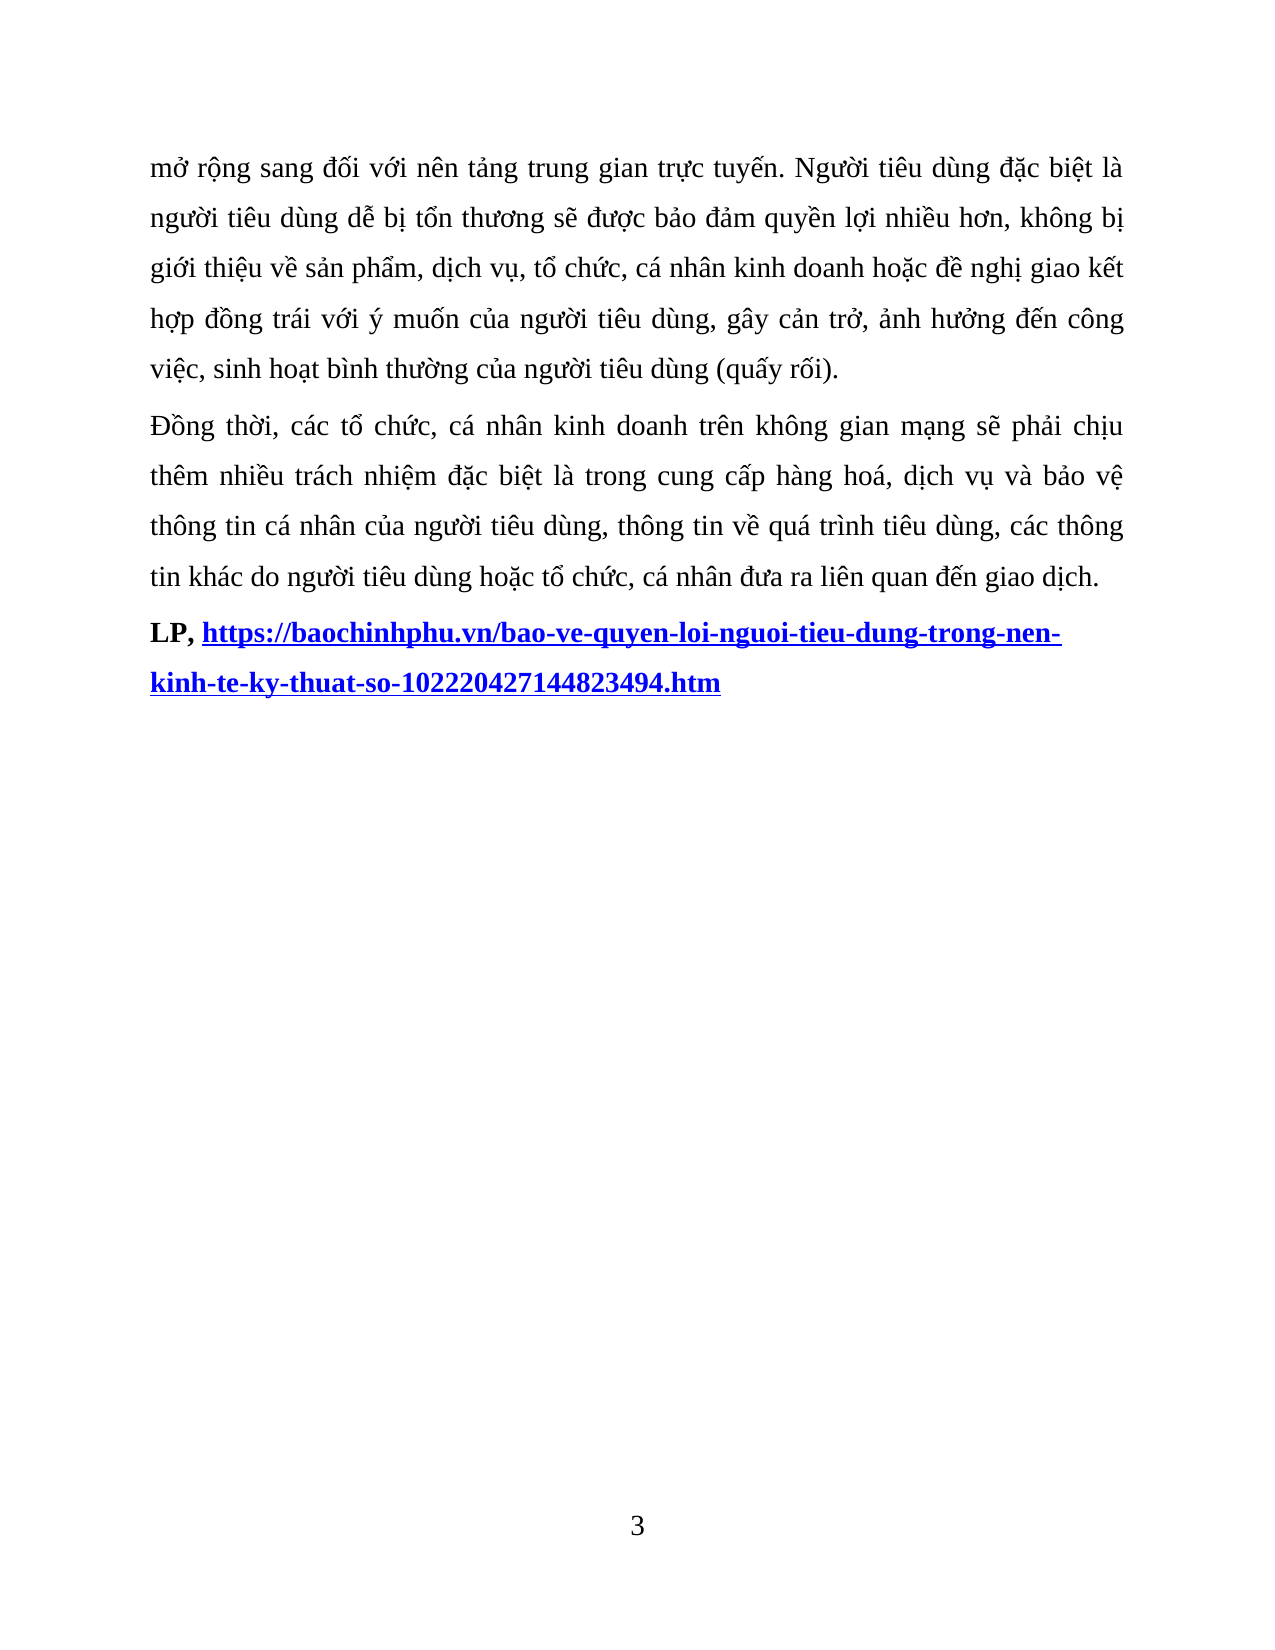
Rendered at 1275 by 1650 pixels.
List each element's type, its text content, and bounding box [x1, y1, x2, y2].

text Đồng thời, các tổ chức, cá nhân kinh doanh trên không gian mạng sẽ phải chịu thêm nhiều trách nhiệm đặc biệt là trong cung cấp hàng hoá, dịch vụ và bảo vệ thông tin cá nhân của người tiêu dùng, thông tin về quá trình tiêu dùng, các thông tin khác do người tiêu dùng hoặc tổ chức, cá nhân đưa ra liên quan đến giao dịch. [150, 408, 1125, 592]
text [150, 150, 1125, 385]
text LP, https://baochinhphu.vn/bao-ve-quyen-loi-nguoi-tieu-dung-trong-nen-kinh-te-ky-thuat-so-102220427144823494.htm [150, 615, 1125, 699]
